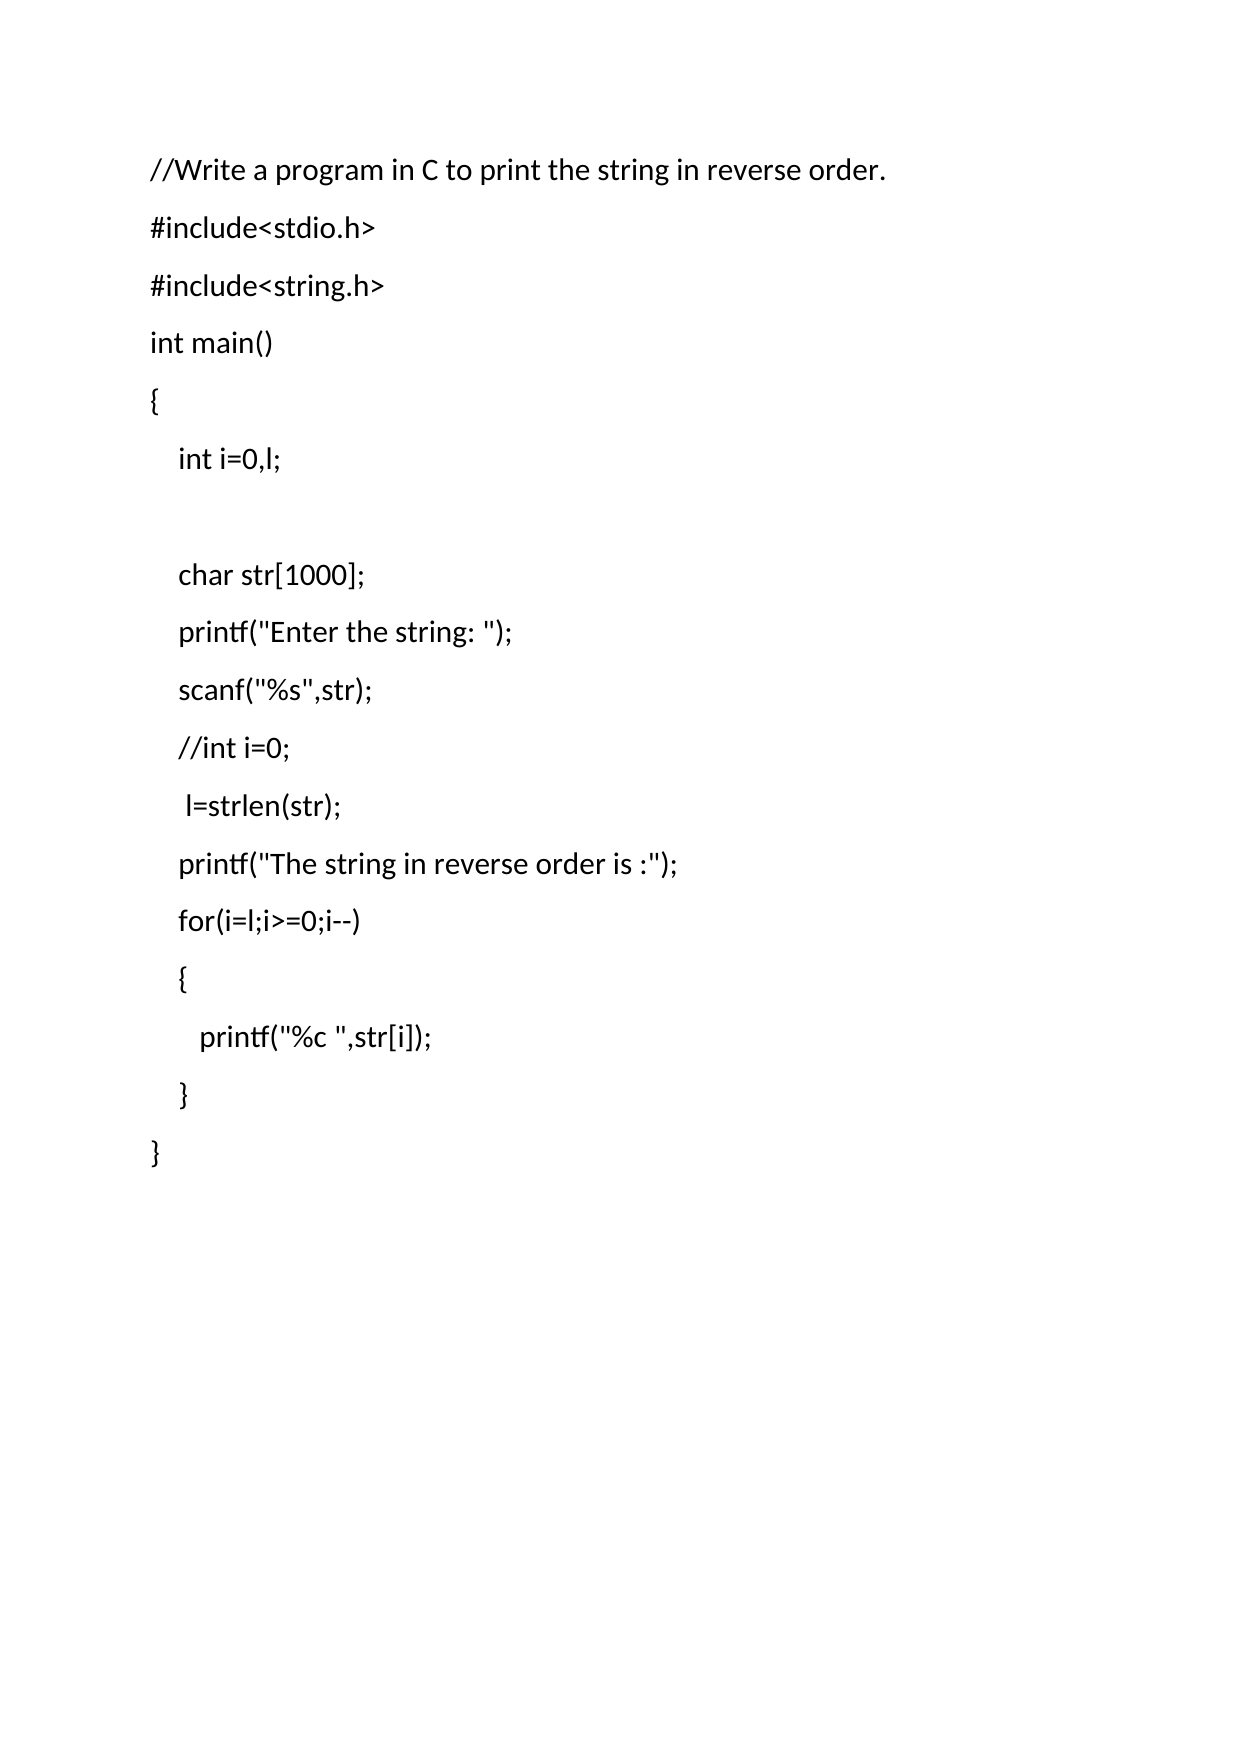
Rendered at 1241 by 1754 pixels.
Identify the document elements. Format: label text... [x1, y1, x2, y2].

text } [150, 1075, 1090, 1113]
text { [150, 381, 1090, 419]
text printf("%c ",str[i]); [150, 1017, 1090, 1055]
text } [150, 1133, 1090, 1171]
text int main() [150, 323, 1090, 362]
text printf("Enter the string: "); [150, 612, 1090, 651]
text //int i=0; [150, 728, 1090, 766]
text l=strlen(str); [150, 786, 1090, 824]
text #include<stdio.h> [150, 208, 1090, 246]
text for(i=l;i>=0;i--) [150, 902, 1090, 940]
text printf("The string in reverse order is :"); [150, 844, 1090, 882]
text #include<string.h> [150, 266, 1090, 304]
text scanf("%s",str); [150, 670, 1090, 708]
text char str[1000]; [150, 555, 1090, 593]
text { [150, 959, 1090, 997]
text int i=0,l; [150, 439, 1090, 477]
text //Write a program in C to print the string in reverse order. [150, 150, 1090, 188]
